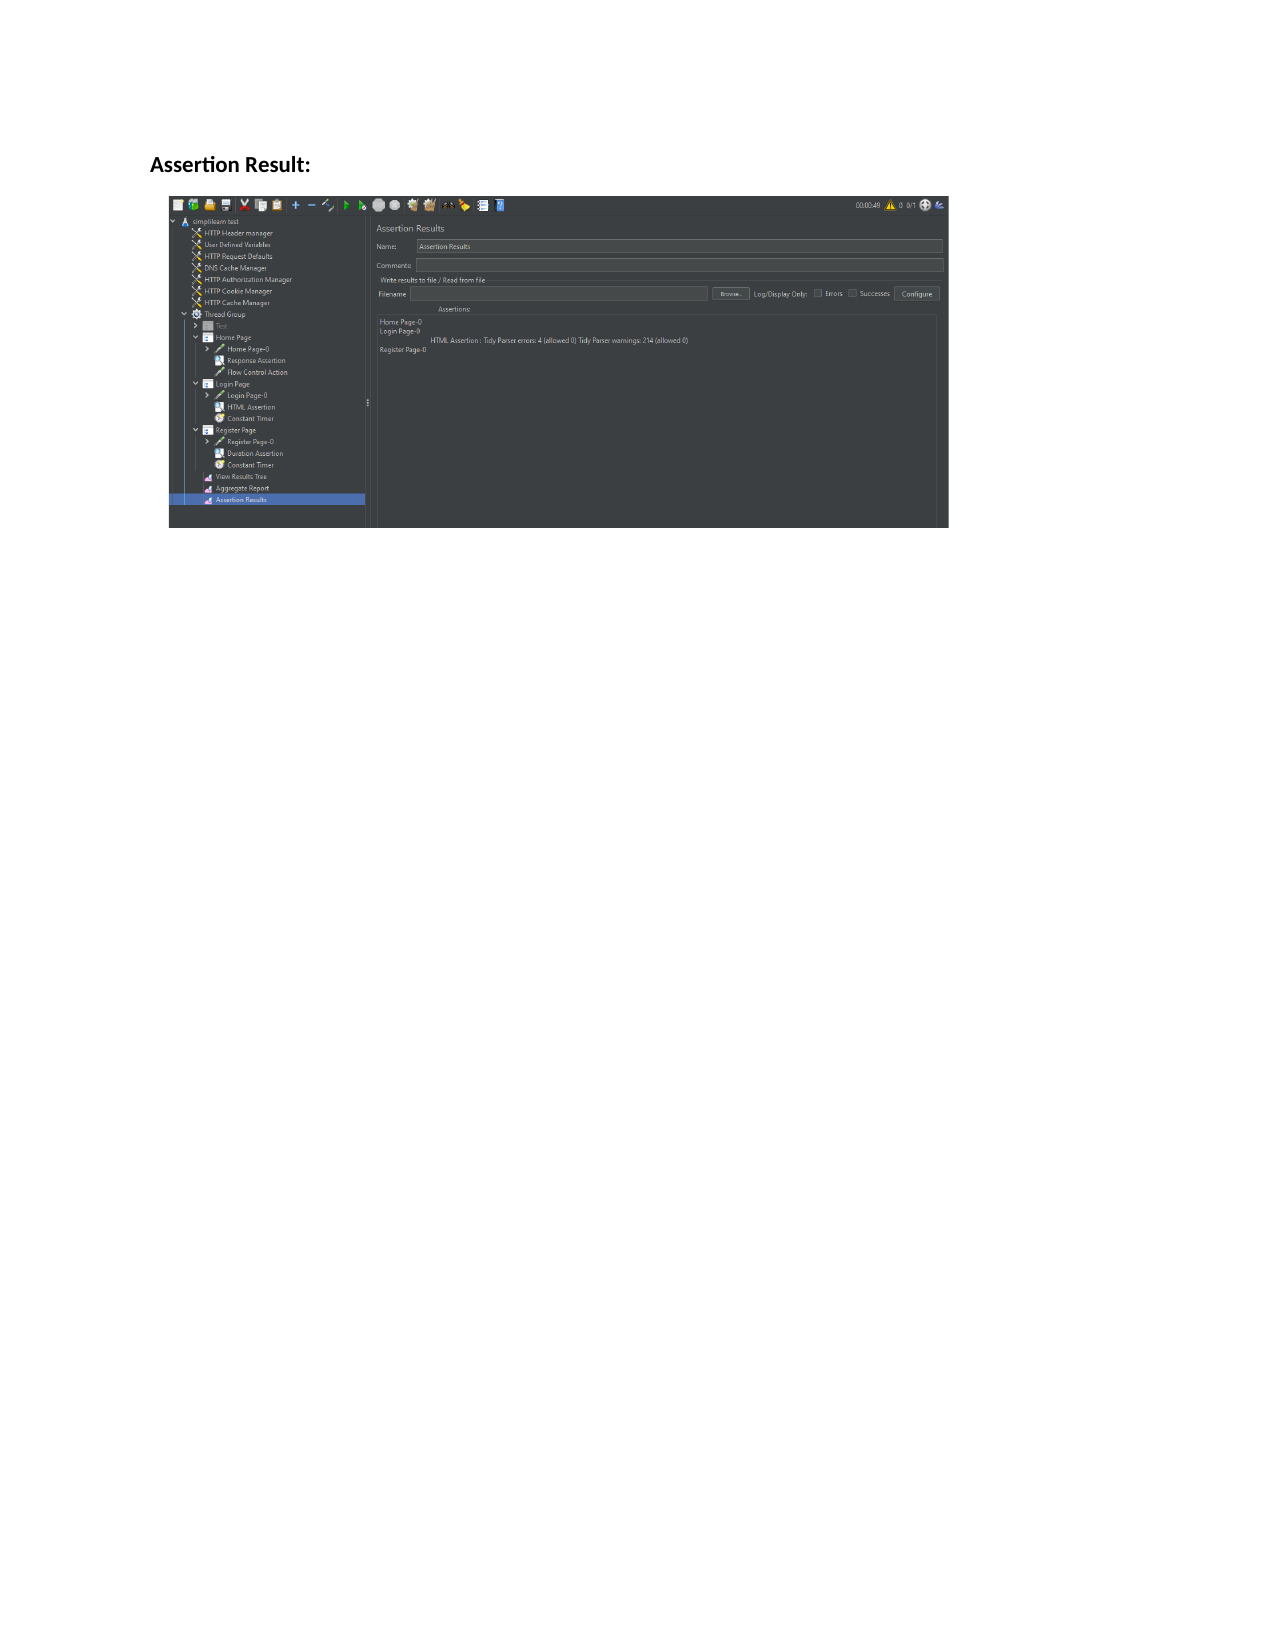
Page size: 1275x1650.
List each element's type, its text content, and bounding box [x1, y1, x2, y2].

text Assertion Result: [150, 150, 1125, 178]
